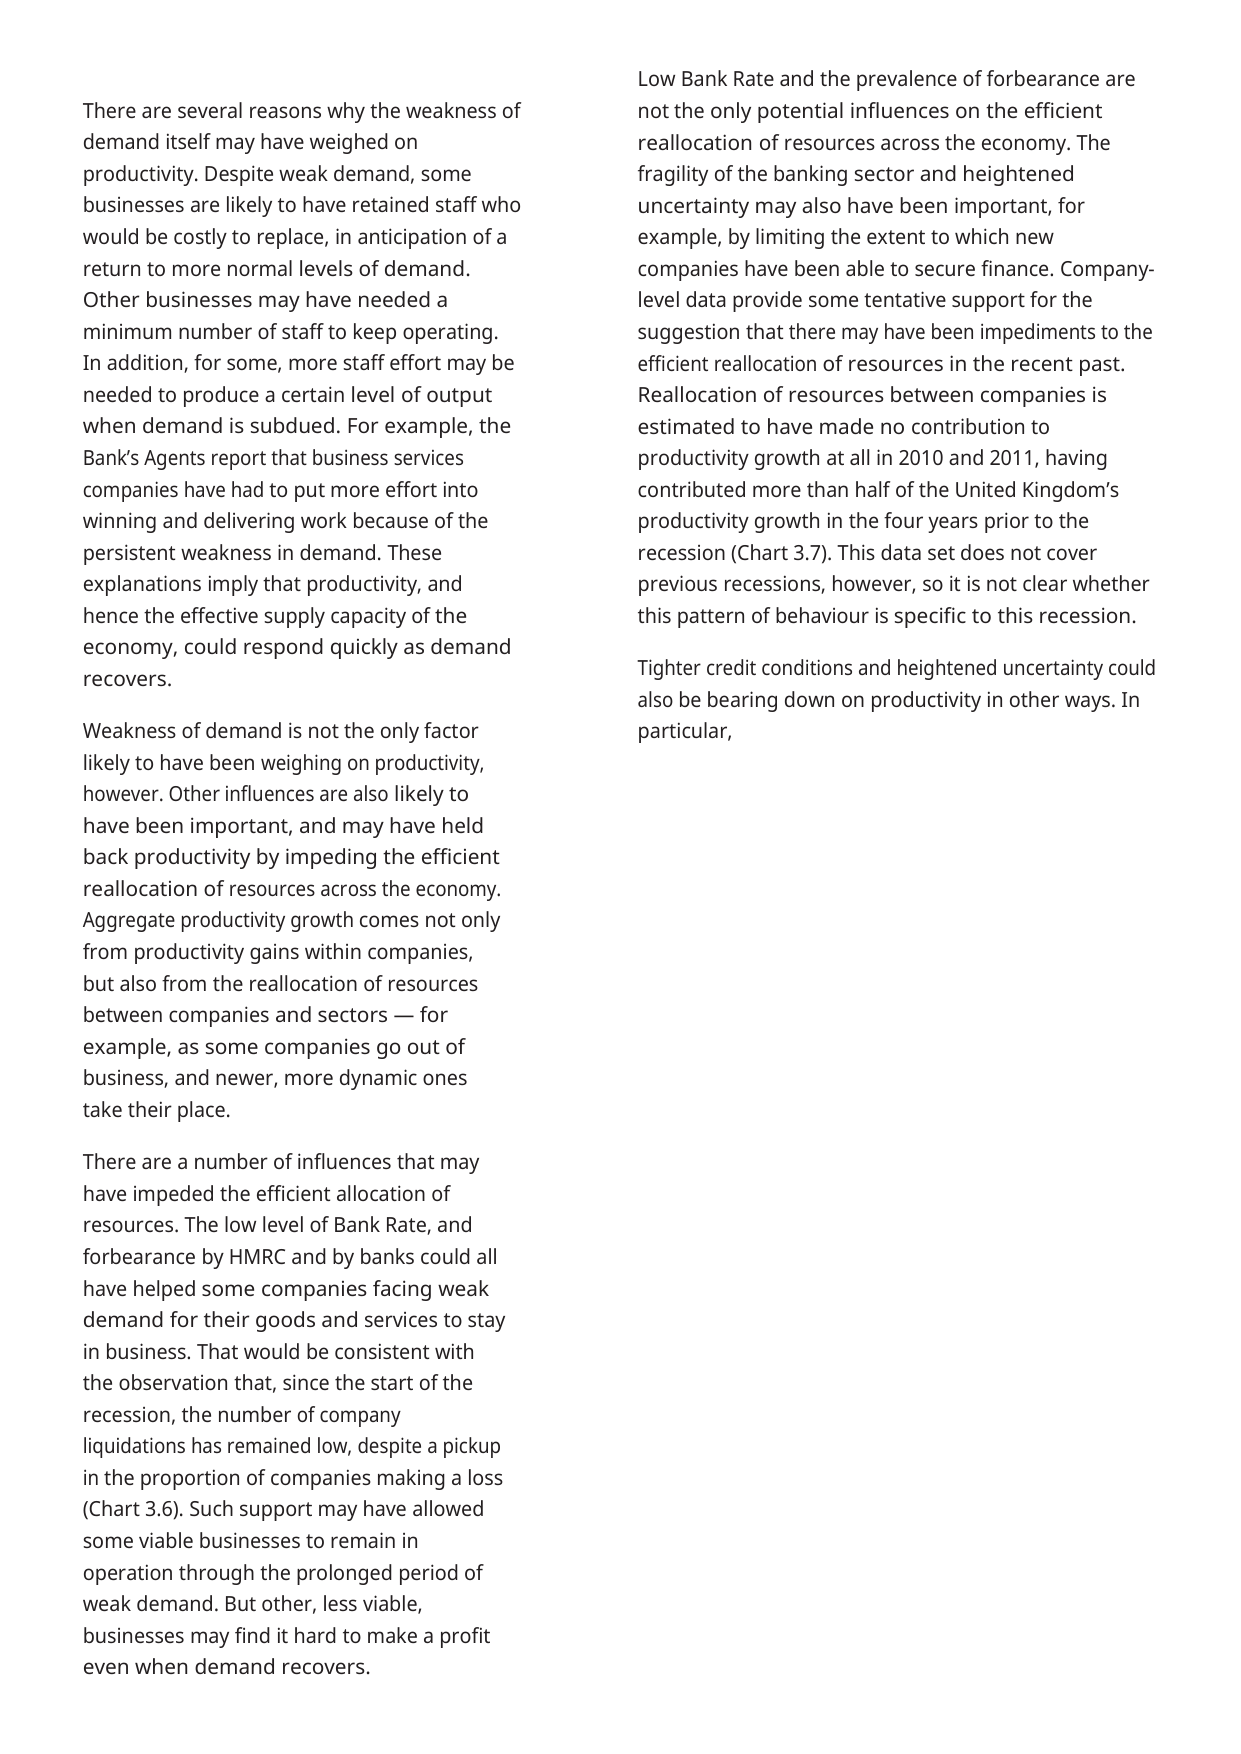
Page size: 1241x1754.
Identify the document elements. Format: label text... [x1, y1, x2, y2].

text Tighter credit conditions and heightened uncertainty could also be bearing down on productivity in other ways. In particular, [637, 653, 1174, 745]
text Low Bank Rate and the prevalence of forbearance are not the only potential influences on the efficient reallocation of resources across the economy. The fragility of the banking sector and heightened uncertainty may also have been important, for example, by limiting the extent to which new companies have been able to secure finance. Company-level data provide some tentative support for the suggestion that there may have been impediments to the efficient reallocation of resources in the recent past. Reallocation of resources between companies is estimated to have made no contribution to productivity growth at all in 2010 and 2011, having contributed more than half of the United Kingdom’s productivity growth in the four years prior to the recession (Chart 3.7). This data set does not cover previous recessions, however, so it is not clear whether this pattern of behaviour is specific to this recession. [637, 64, 1157, 629]
text There are several reasons why the weakness of demand itself may have weighed on productivity. Despite weak demand, some businesses are likely to have retained staff who would be costly to replace, in anticipation of a return to more normal levels of demand. Other businesses may have needed a minimum number of staff to keep operating. In addition, for some, more staff effort may be needed to produce a certain level of output when demand is subdued. For example, the Bank’s Agents report that business services companies have had to put more effort into winning and delivering work because of the persistent weakness in demand. These explanations imply that productivity, and hence the effective supply capacity of the economy, could respond quickly as demand recovers. [83, 96, 523, 692]
text Weakness of demand is not the only factor likely to have been weighing on productivity, however. Other influences are also likely to have been important, and may have held back productivity by impeding the efficient reallocation of resources across the economy. Aggregate productivity growth comes not only from productivity gains within companies, but also from the reallocation of resources between companies and sectors — for example, as some companies go out of business, and newer, more dynamic ones take their place. [83, 716, 505, 1123]
text There are a number of influences that may have impeded the efficient allocation of resources. The low level of Bank Rate, and forbearance by HMRC and by banks could all have helped some companies facing weak demand for their goods and services to stay in business. That would be consistent with the observation that, since the start of the recession, the number of company liquidations has remained low, despite a pickup in the proportion of companies making a loss (Chart 3.6). Such support may have allowed some viable businesses to remain in operation through the prolonged period of weak demand. But other, less viable, businesses may find it hard to make a profit even when demand recovers. [83, 1147, 506, 1681]
